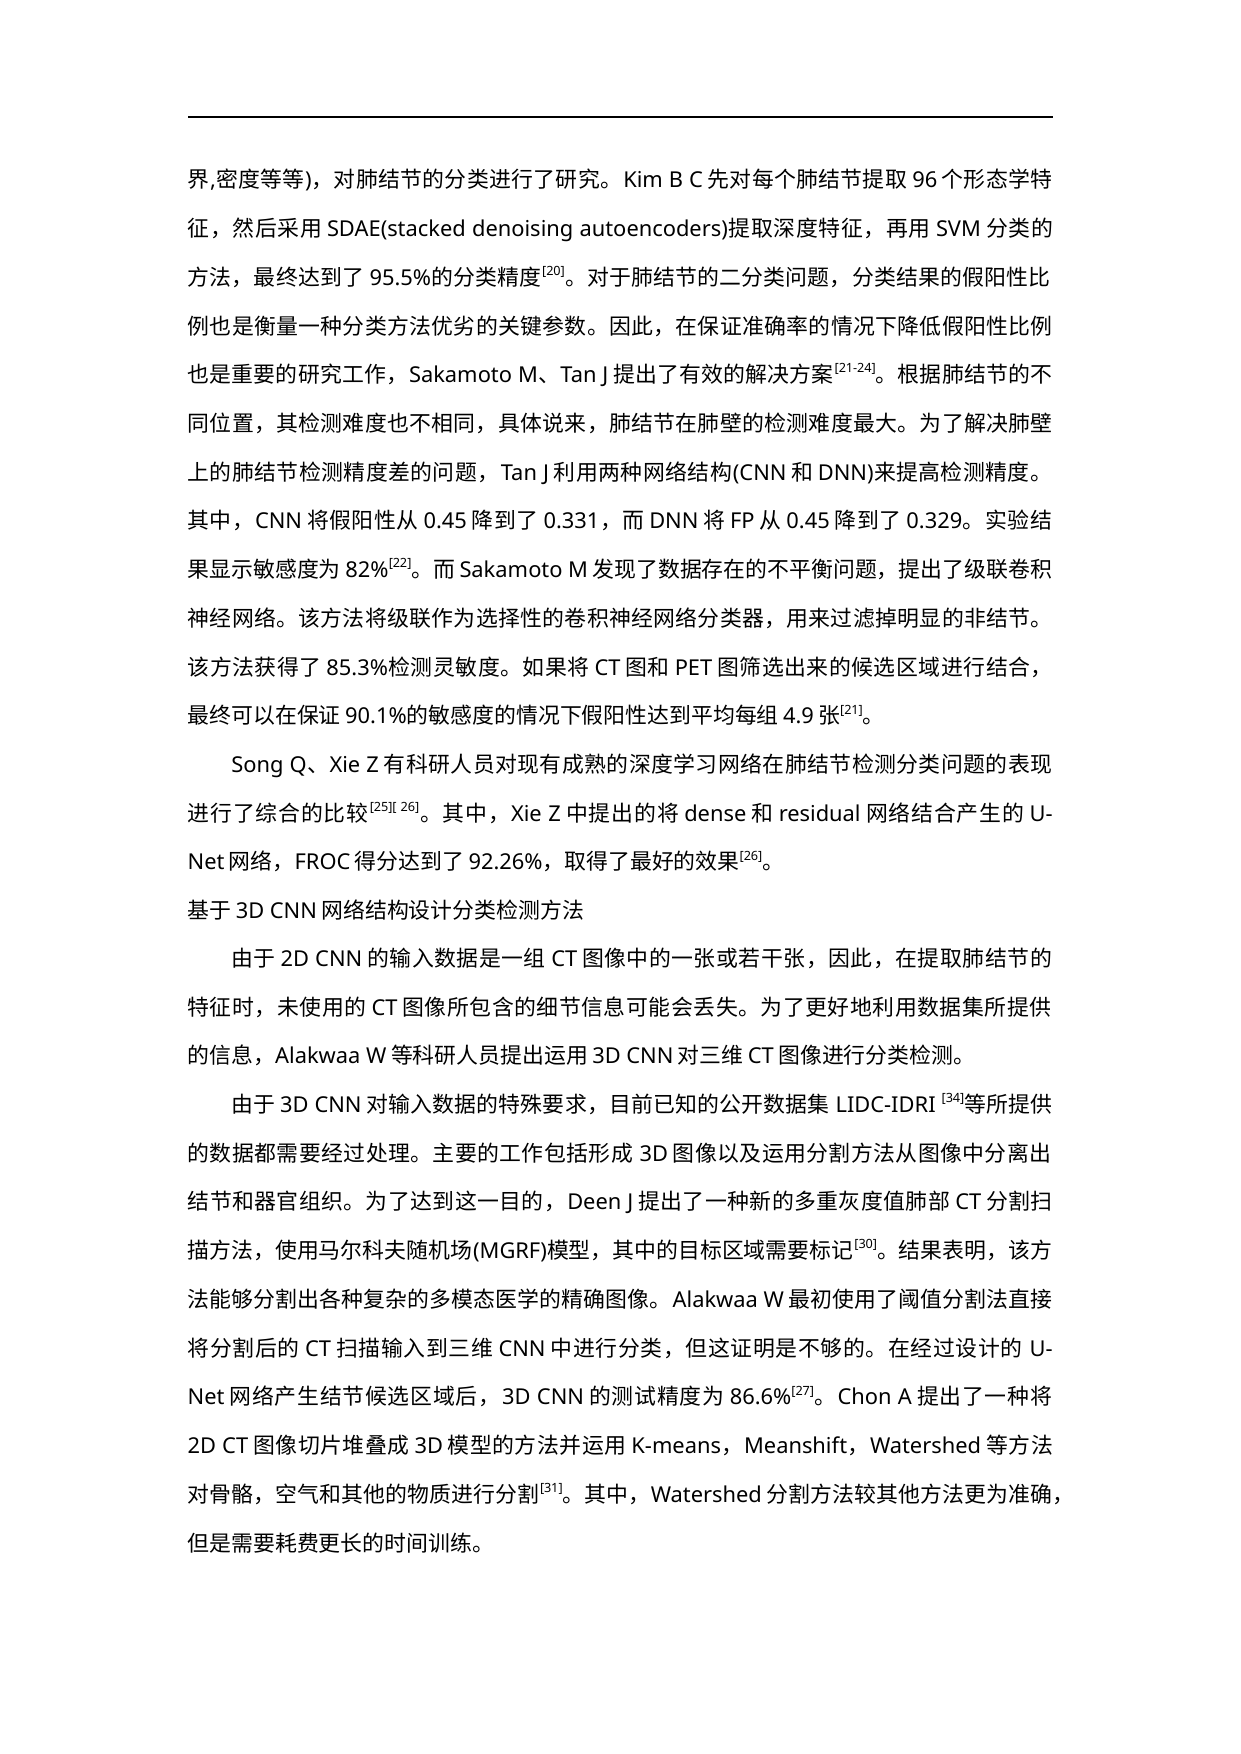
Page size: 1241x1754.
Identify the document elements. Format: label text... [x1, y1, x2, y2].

subtitle 基于3D CNN网络结构设计分类检测方法 [187, 892, 1053, 925]
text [187, 162, 1053, 731]
text Song Q、Xie Z有科研人员对现有成熟的深度学习网络在肺结节检测分类问题的表现进行了综合的比较[25][ 26]。其中，Xie Z中提出的将dense和residual网络结合产生的U-Net网络，FROC得分达到了92.26%，取得了最好的效果[26]。 [187, 747, 1053, 877]
text 由于2D CNN的输入数据是一组CT图像中的一张或若干张，因此，在提取肺结节的特征时，未使用的CT图像所包含的细节信息可能会丢失。为了更好地利用数据集所提供的信息，Alakwaa W等科研人员提出运用3D CNN对三维CT图像进行分类检测。 [187, 941, 1053, 1071]
text 由于3D CNN对输入数据的特殊要求，目前已知的公开数据集LIDC-IDRI [34]等所提供的数据都需要经过处理。主要的工作包括形成3D图像以及运用分割方法从图像中分离出结节和器官组织。为了达到这一目的，Deen J提出了一种新的多重灰度值肺部CT分割扫描方法，使用马尔科夫随机场(MGRF)模型，其中的目标区域需要标记[30]。结果表明，该方法能够分割出各种复杂的多模态医学的精确图像。Alakwaa W最初使用了阈值分割法直接将分割后的CT扫描输入到三维CNN中进行分类，但这证明是不够的。在经过设计的U-Net网络产生结节候选区域后，3D CNN的测试精度为86.6%[27]。Chon A提出了一种将2D CT图像切片堆叠成3D模型的方法并运用K-means，Meanshift，Watershed等方法对骨骼，空气和其他的物质进行分割[31]。其中，Watershed分割方法较其他方法更为准确，但是需要耗费更长的时间训练。 [187, 1087, 1053, 1558]
